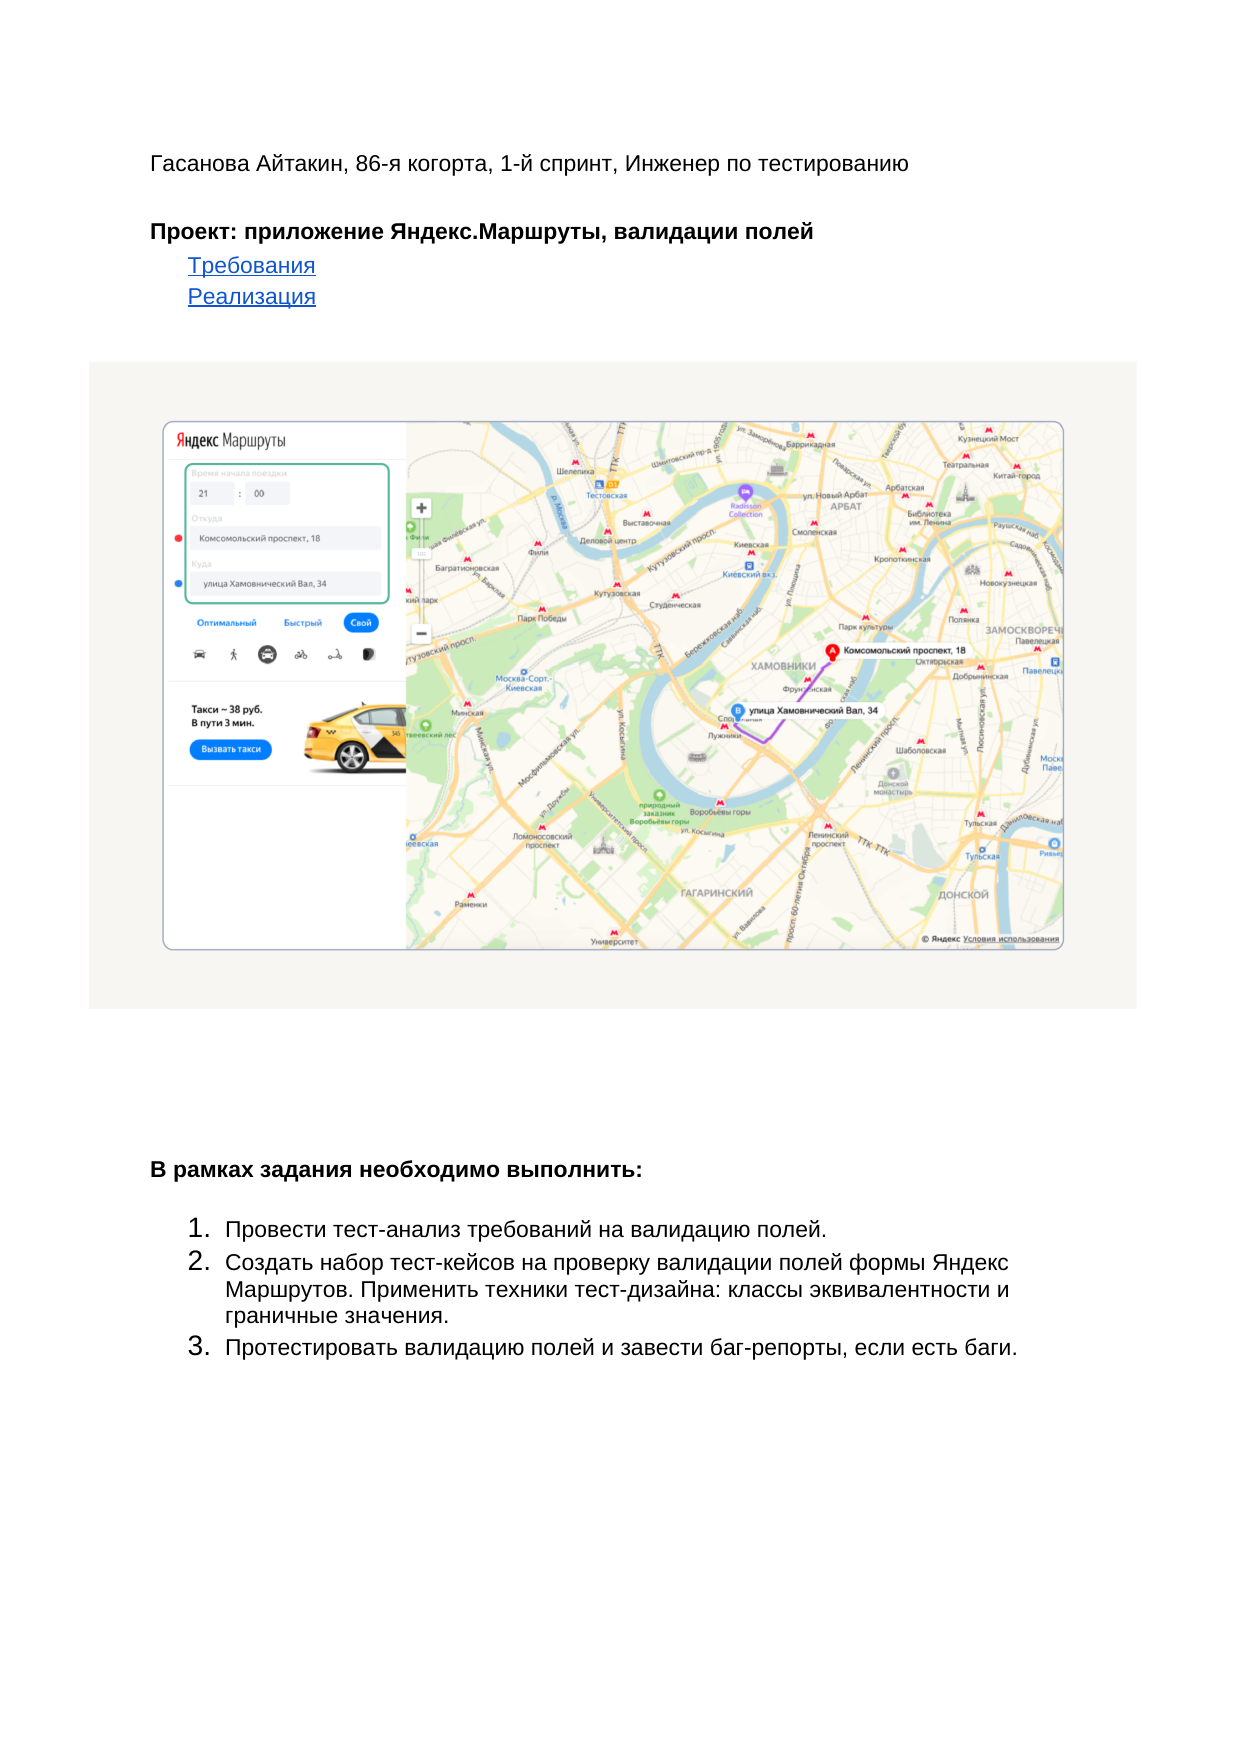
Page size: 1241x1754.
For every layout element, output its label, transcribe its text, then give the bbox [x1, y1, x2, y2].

text Гасанова Айтакин, 86-я когорта, 1-й спринт, Инженер по тестированию [150, 150, 1090, 176]
list Провести тест-анализ требований на валидацию полей. [187, 1211, 1090, 1243]
list Протестировать валидацию полей и завести баг-репорты, если есть баги. [187, 1329, 1090, 1361]
list Требования [187, 252, 1090, 279]
text В рамках задания необходимо выполнить: [150, 1156, 1090, 1182]
subtitle Проект: приложение Яндекс.Маршруты, валидации полей [150, 218, 1090, 244]
list Создать набор тест-кейсов на проверку валидации полей формы Яндекс Маршрутов. Применить техники тест-дизайна: классы эквивалентности и граничные значения. [187, 1243, 1090, 1329]
picture [89, 361, 1137, 1009]
list Реализация [187, 283, 1090, 309]
